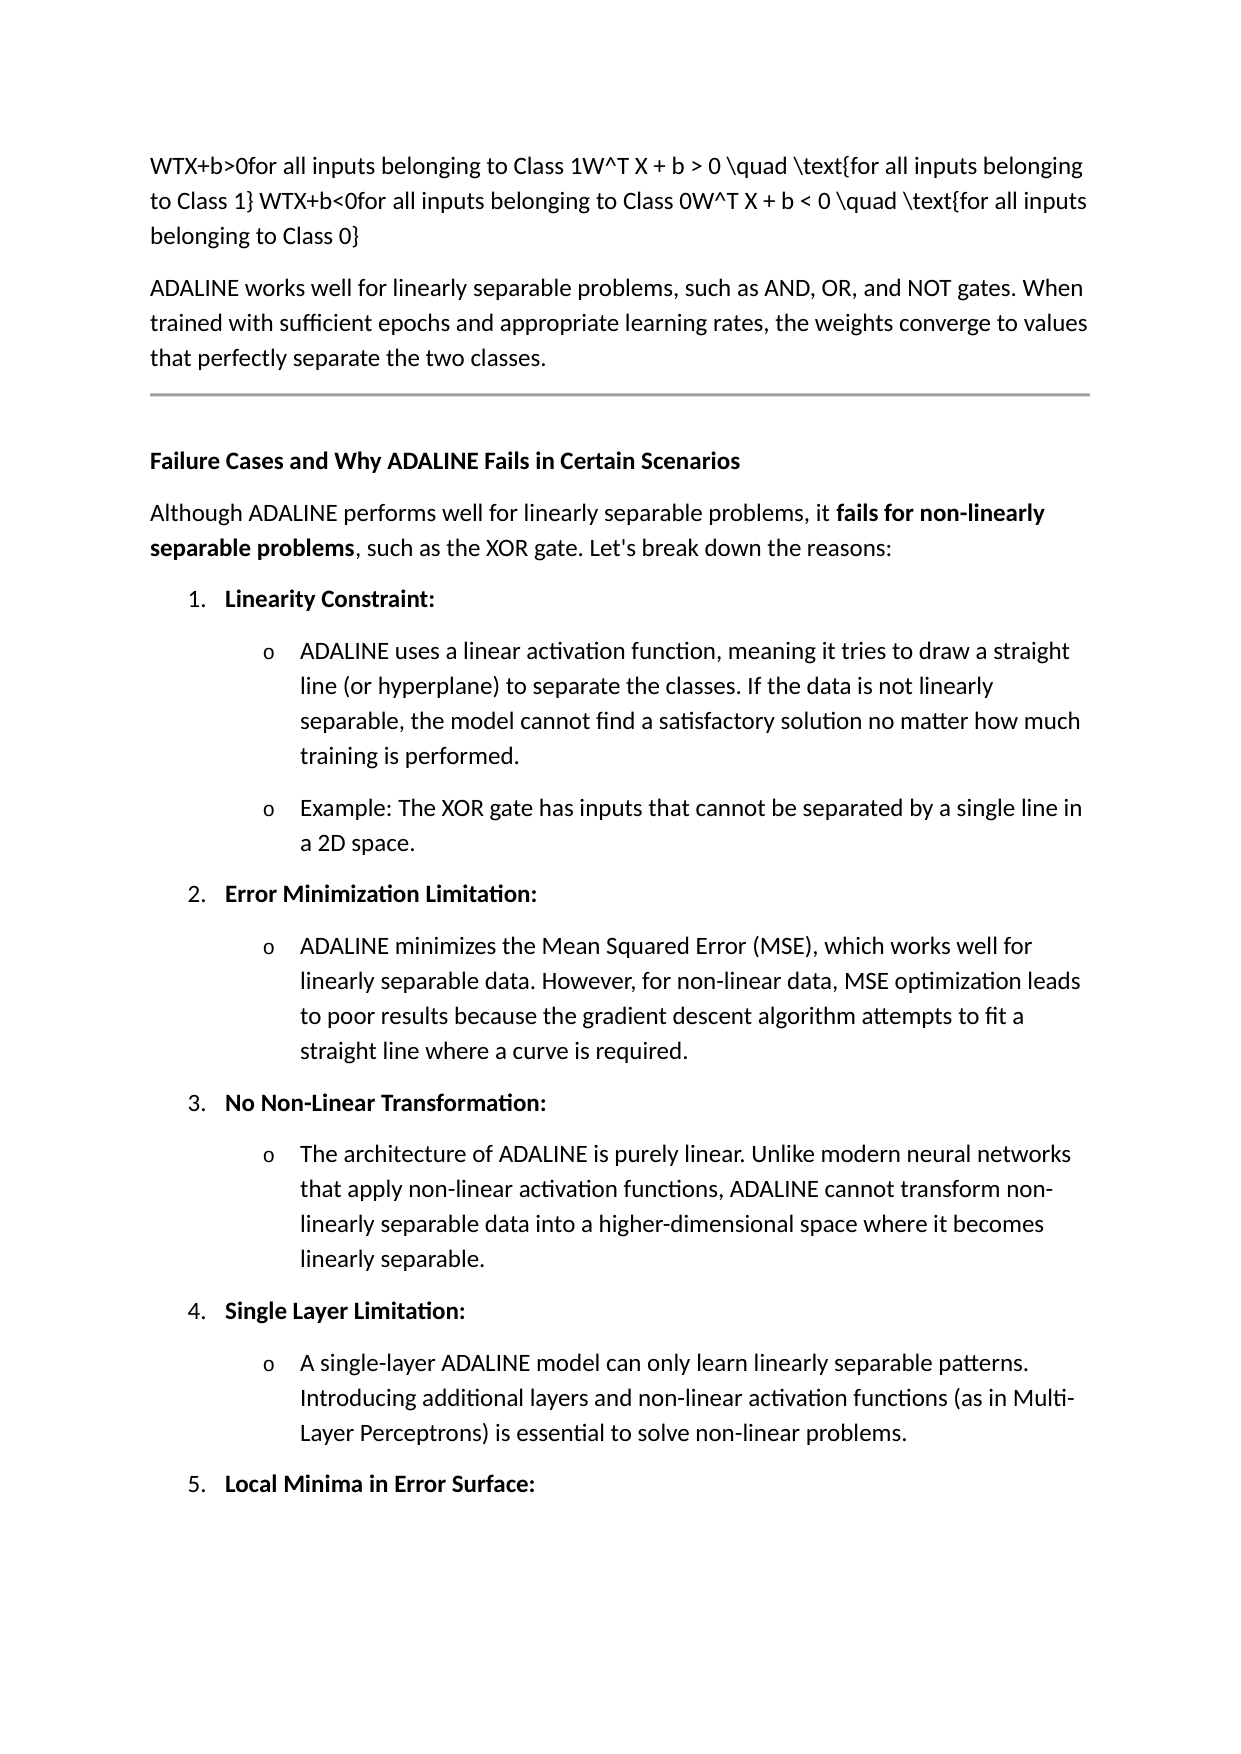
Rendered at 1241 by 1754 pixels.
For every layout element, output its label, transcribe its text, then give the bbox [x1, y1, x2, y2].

text Failure Cases and Why ADALINE Fails in Certain Scenarios [150, 445, 1090, 476]
list Single Layer Limitation: [187, 1295, 1090, 1326]
list The architecture of ADALINE is purely linear. Unlike modern neural networks that apply non-linear activation functions, ADALINE cannot transform non-linearly separable data into a higher-dimensional space where it becomes linearly separable. [262, 1138, 1090, 1274]
list Local Minima in Error Surface: [187, 1468, 1090, 1499]
list ADALINE uses a linear activation function, meaning it tries to draw a straight line (or hyperplane) to separate the classes. If the data is not linearly separable, the model cannot find a satisfactory solution no matter how much training is performed. [262, 635, 1090, 771]
text Although ADALINE performs well for linearly separable problems, it fails for non-linearly separable problems, such as the XOR gate. Let's break down the reasons: [150, 497, 1090, 562]
text ADALINE works well for linearly separable problems, such as AND, OR, and NOT gates. When trained with sufficient epochs and appropriate learning rates, the weights converge to values that perfectly separate the two classes. [150, 272, 1090, 372]
list No Non-Linear Transformation: [187, 1087, 1090, 1117]
list Error Minimization Limitation: [187, 878, 1090, 909]
list ADALINE minimizes the Mean Squared Error (MSE), which works well for linearly separable data. However, for non-linear data, MSE optimization leads to poor results because the gradient descent algorithm attempts to fit a straight line where a curve is required. [262, 930, 1090, 1066]
list Example: The XOR gate has inputs that cannot be separated by a single line in a 2D space. [262, 792, 1090, 857]
list Linearity Constraint: [187, 583, 1090, 614]
list A single-layer ADALINE model can only learn linearly separable patterns. Introducing additional layers and non-linear activation functions (as in Multi-Layer Perceptrons) is essential to solve non-linear problems. [262, 1347, 1090, 1447]
text WTX+b>0for all inputs belonging to Class 1W^T X + b > 0 \quad \text{for all inputs belonging to Class 1} WTX+b<0for all inputs belonging to Class 0W^T X + b < 0 \quad \text{for all inputs belonging to Class 0} [150, 150, 1090, 251]
